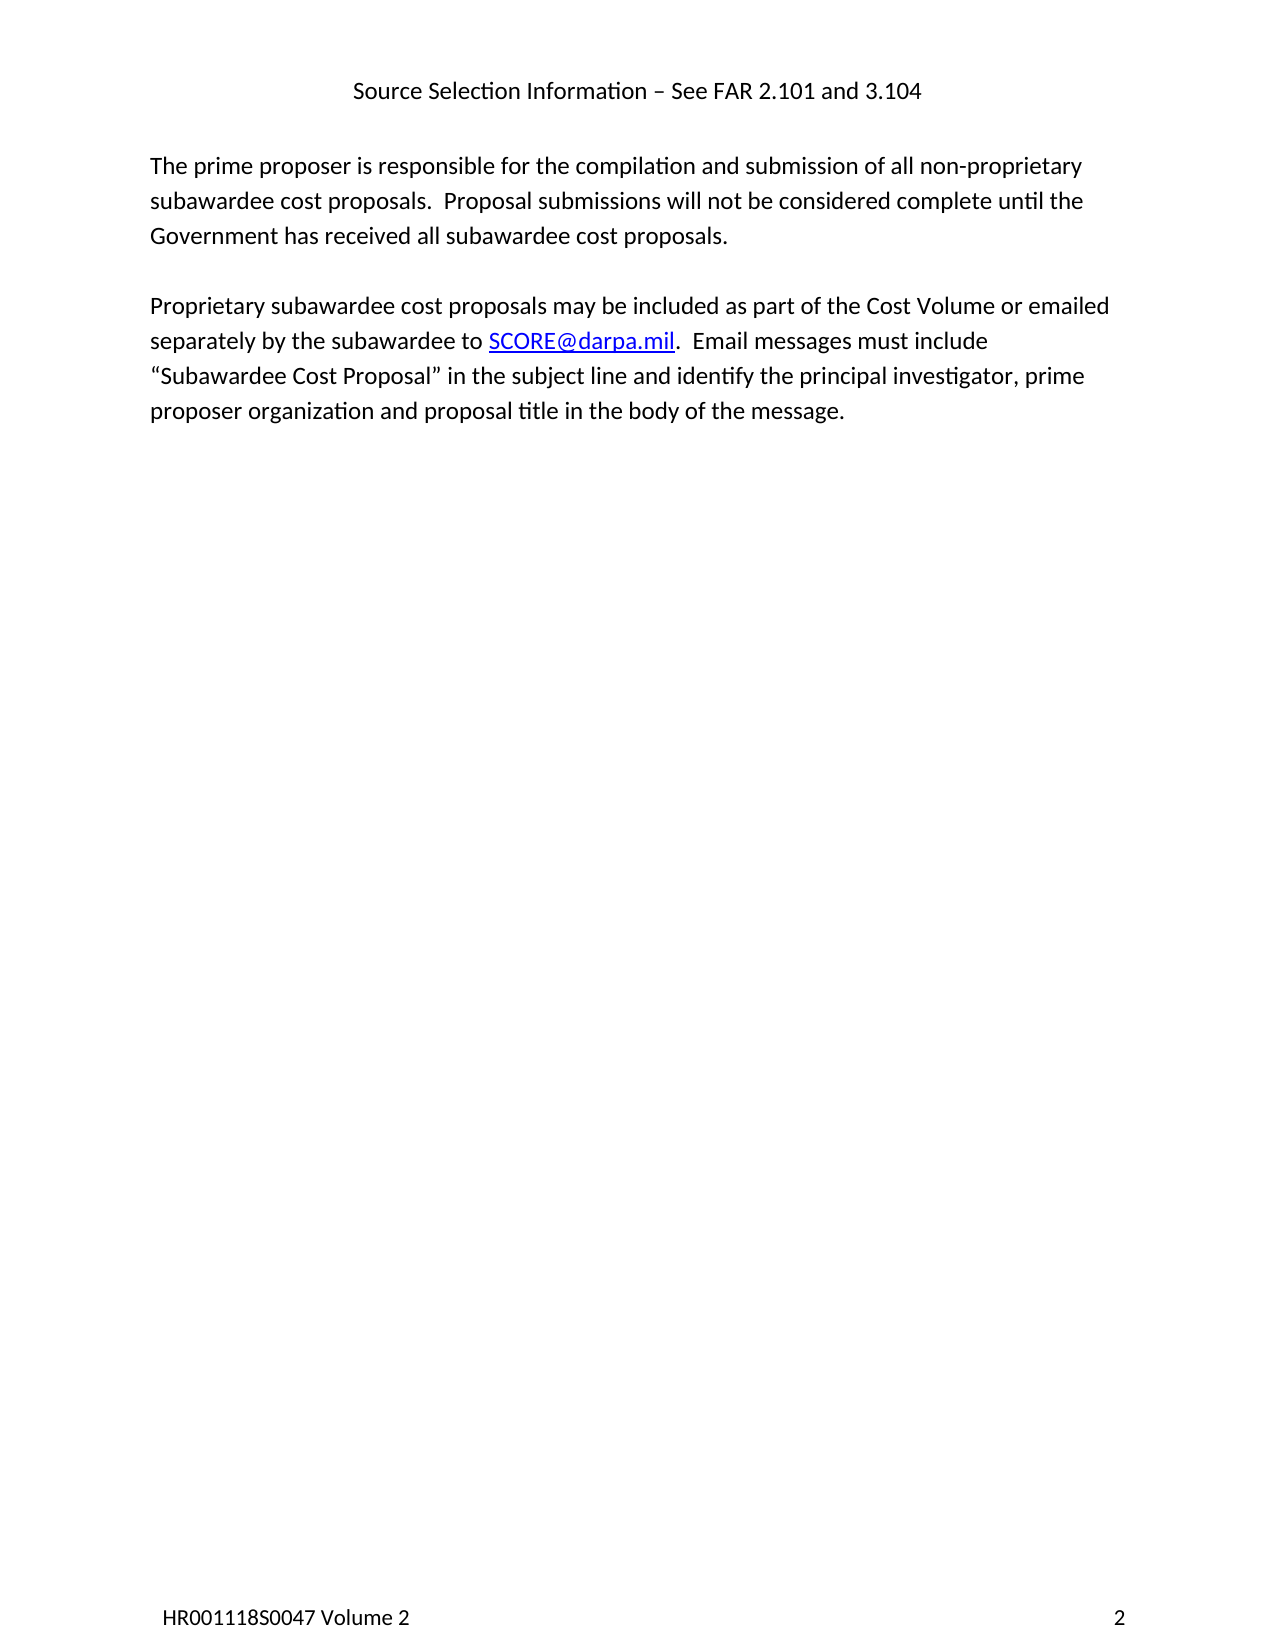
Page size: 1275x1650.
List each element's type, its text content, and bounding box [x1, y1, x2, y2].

text Proprietary subawardee cost proposals may be included as part of the Cost Volume or emailed separately by the subawardee to SCORE@darpa.mil. Email messages must include “Subawardee Cost Proposal” in the subject line and identify the principal investigator, prime proposer organization and proposal title in the body of the message. [150, 290, 1125, 426]
text The prime proposer is responsible for the compilation and submission of all non-proprietary subawardee cost proposals. Proposal submissions will not be considered complete until the Government has received all subawardee cost proposals. [150, 150, 1125, 251]
